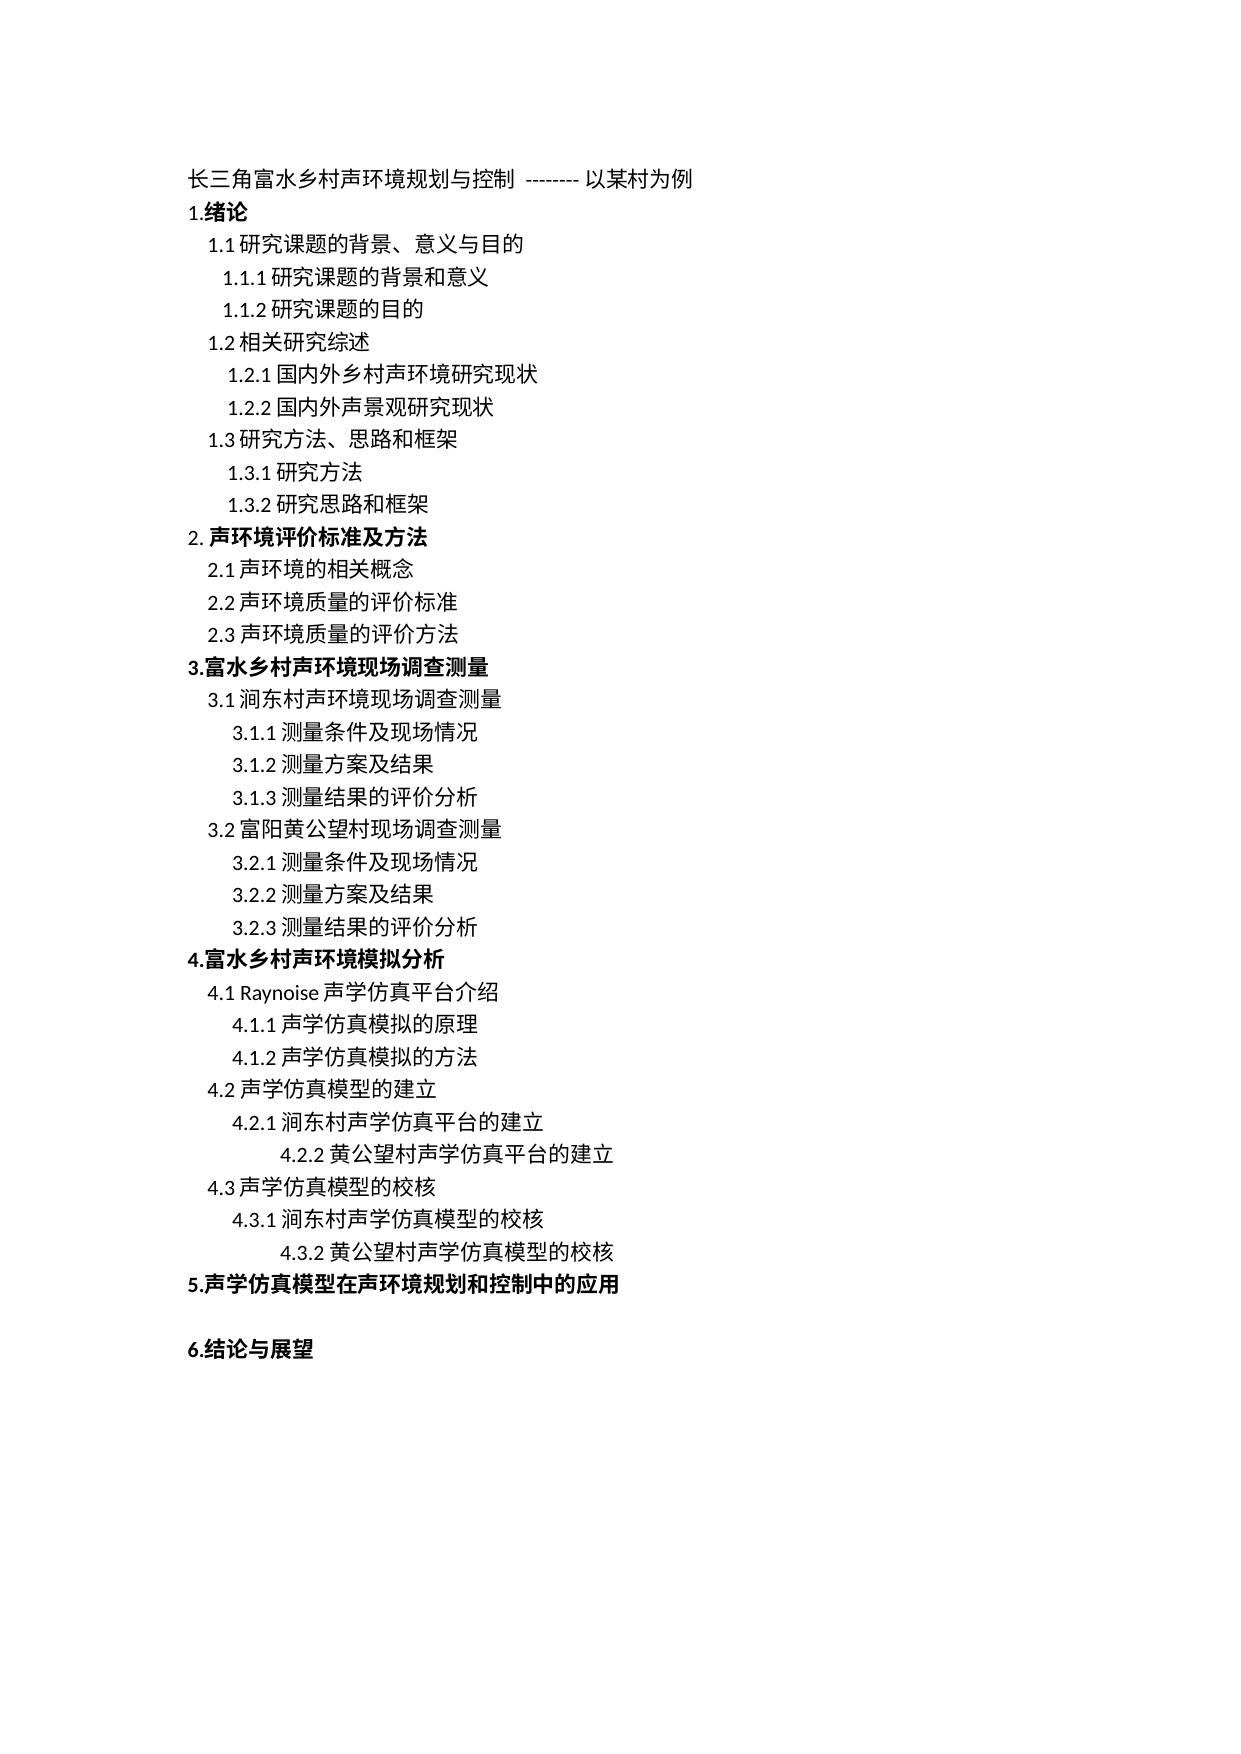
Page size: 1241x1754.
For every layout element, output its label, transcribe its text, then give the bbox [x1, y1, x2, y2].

text 2. 声环境评价标准及方法 [187, 519, 1053, 552]
text 1.2.1国内外乡村声环境研究现状 [187, 357, 1053, 389]
text 1.绪论 [187, 194, 1053, 227]
text 4.1.1声学仿真模拟的原理 [187, 1007, 1053, 1039]
text 长三角富水乡村声环境规划与控制 -------- 以某村为例 [187, 162, 1053, 194]
text 3.1.3测量结果的评价分析 [187, 779, 1053, 812]
text 3.1涧东村声环境现场调查测量 [187, 682, 1053, 714]
text 4.富水乡村声环境模拟分析 [187, 942, 1053, 974]
text 1.2相关研究综述 [187, 324, 1053, 357]
text 1.3研究方法、思路和框架 [187, 422, 1053, 454]
text 2.3 声环境质量的评价方法 [187, 617, 1053, 649]
text 3.富水乡村声环境现场调查测量 [187, 649, 1053, 682]
text 3.2.2测量方案及结果 [187, 877, 1053, 909]
text 3.2富阳黄公望村现场调查测量 [187, 812, 1053, 844]
text 5.声学仿真模型在声环境规划和控制中的应用 [187, 1267, 1053, 1299]
text 3.1.2测量方案及结果 [187, 747, 1053, 779]
text 3.2.1测量条件及现场情况 [187, 844, 1053, 877]
text 1.3.1研究方法 [187, 454, 1053, 487]
text 6.结论与展望 [187, 1332, 1053, 1364]
text 4.1.2声学仿真模拟的方法 [187, 1039, 1053, 1072]
text 4.3声学仿真模型的校核 [187, 1169, 1053, 1202]
text 4.2.1 涧东村声学仿真平台的建立 [187, 1104, 1053, 1137]
text 2.2声环境质量的评价标准 [187, 584, 1053, 617]
text 4.2.2 黄公望村声学仿真平台的建立 [187, 1137, 1053, 1169]
text 4.2 声学仿真模型的建立 [187, 1072, 1053, 1104]
text 1.1.1研究课题的背景和意义 [187, 259, 1053, 292]
text 1.1研究课题的背景、意义与目的 [187, 227, 1053, 259]
text 4.1 Raynoise声学仿真平台介绍 [187, 974, 1053, 1007]
text 1.2.2国内外声景观研究现状 [187, 389, 1053, 422]
text 1.1.2研究课题的目的 [187, 292, 1053, 324]
text 2.1声环境的相关概念 [187, 552, 1053, 584]
text 1.3.2研究思路和框架 [187, 487, 1053, 519]
text 4.3.2 黄公望村声学仿真模型的校核 [187, 1234, 1053, 1267]
text 3.2.3测量结果的评价分析 [187, 909, 1053, 942]
text 3.1.1测量条件及现场情况 [187, 714, 1053, 747]
text 4.3.1 涧东村声学仿真模型的校核 [187, 1202, 1053, 1234]
